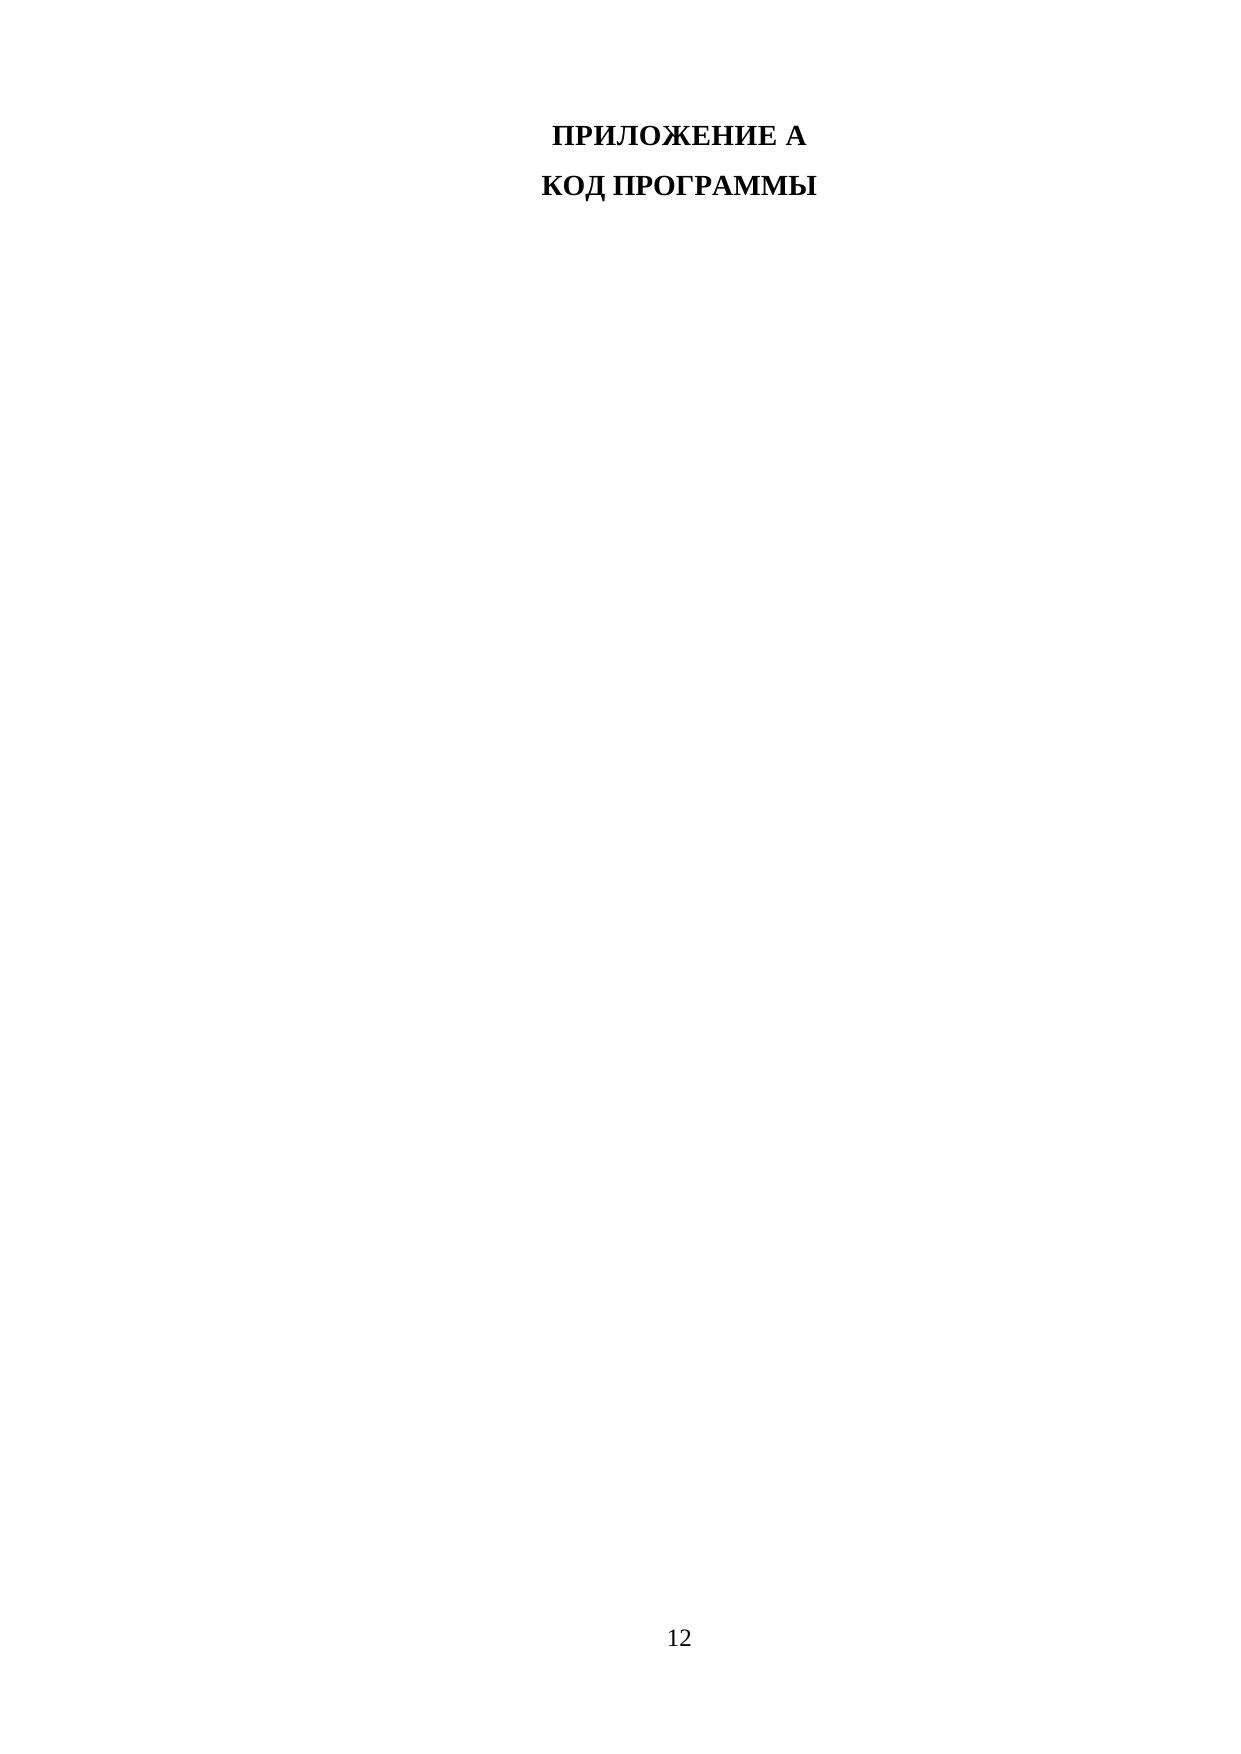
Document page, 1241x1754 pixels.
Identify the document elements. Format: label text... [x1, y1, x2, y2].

text Приложение А [177, 118, 1181, 152]
text КОД ПРОГРАММЫ [177, 168, 1181, 202]
